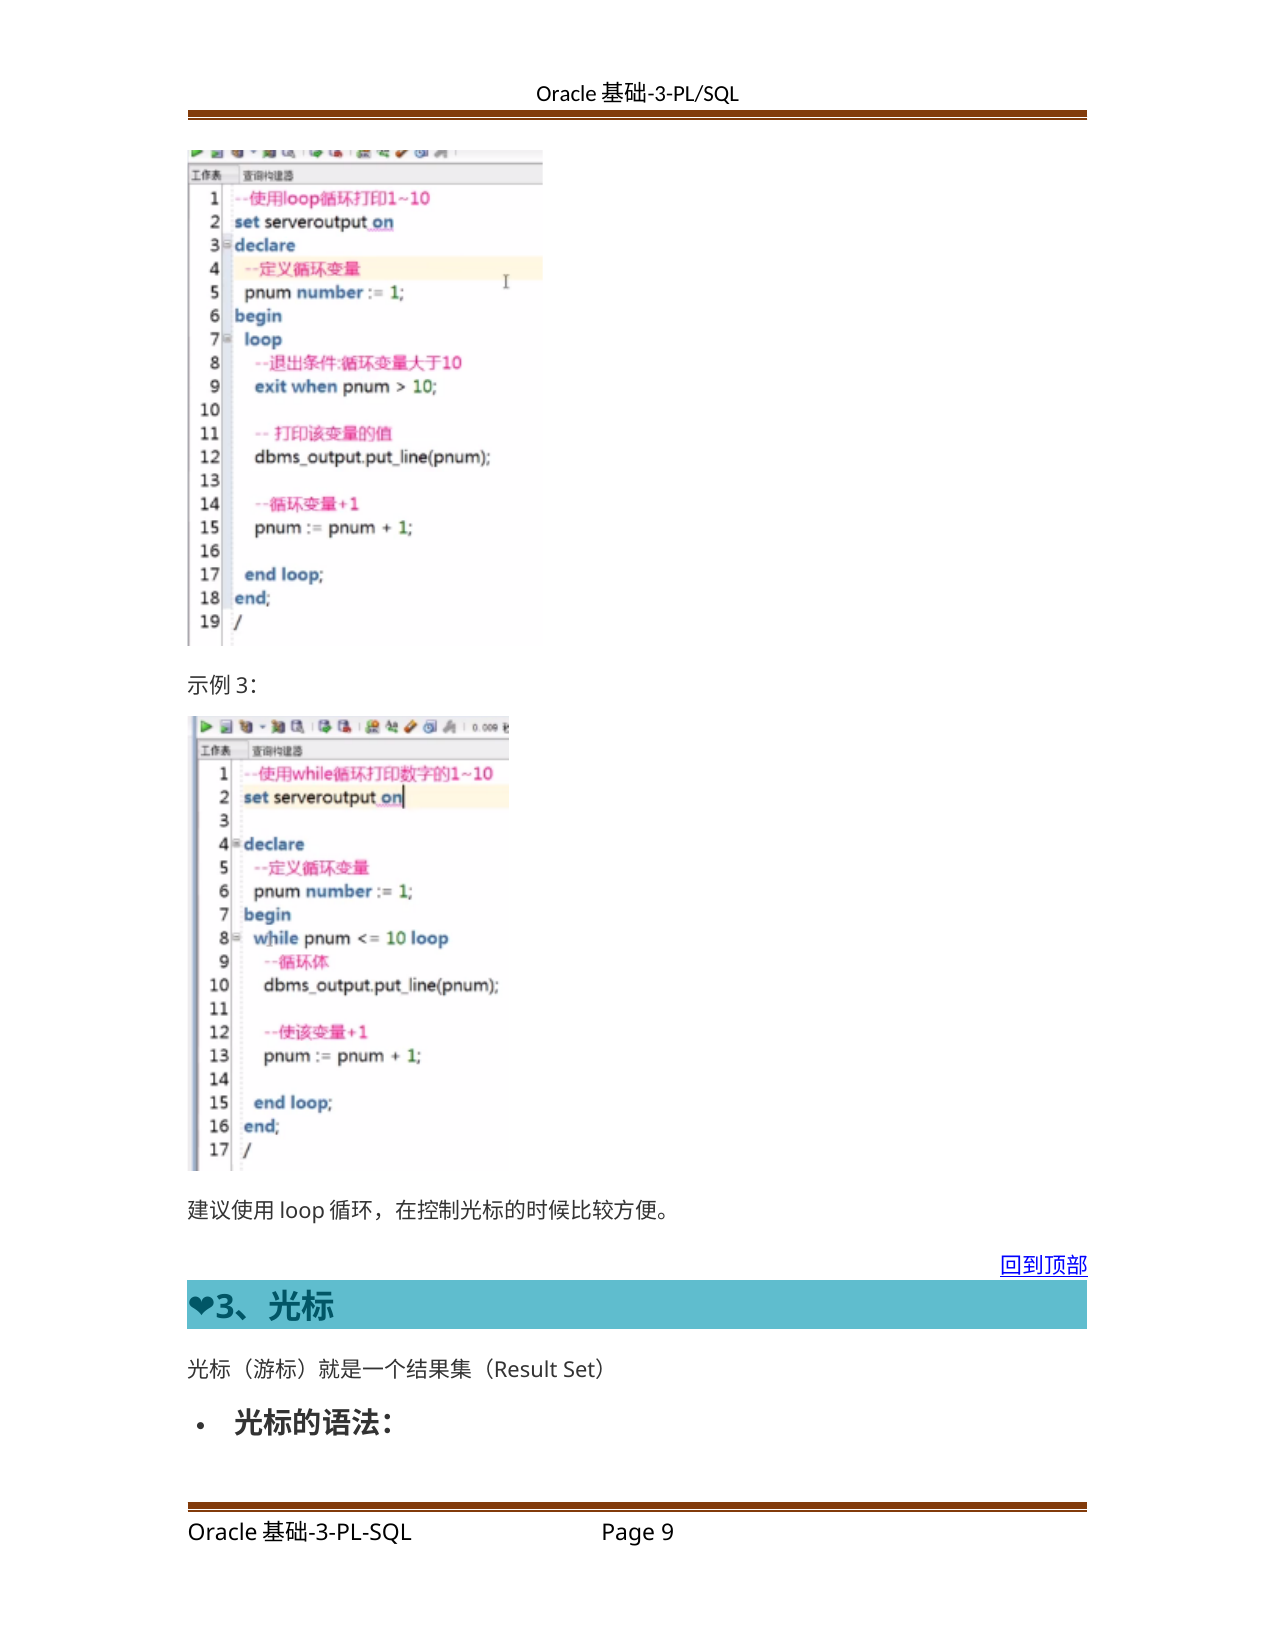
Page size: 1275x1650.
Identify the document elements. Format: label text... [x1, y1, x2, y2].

text 示例3： [187, 661, 1087, 700]
text 光标（游标）就是一个结果集（Result Set） [187, 1344, 1087, 1384]
text ❤3、光标 [187, 1280, 1087, 1329]
text 回到顶部 [187, 1241, 1087, 1280]
list 光标的语法： [197, 1399, 1087, 1442]
picture [187, 716, 509, 1171]
picture [187, 150, 543, 646]
text 建议使用loop循环，在控制光标的时候比较方便。 [187, 1186, 1087, 1225]
